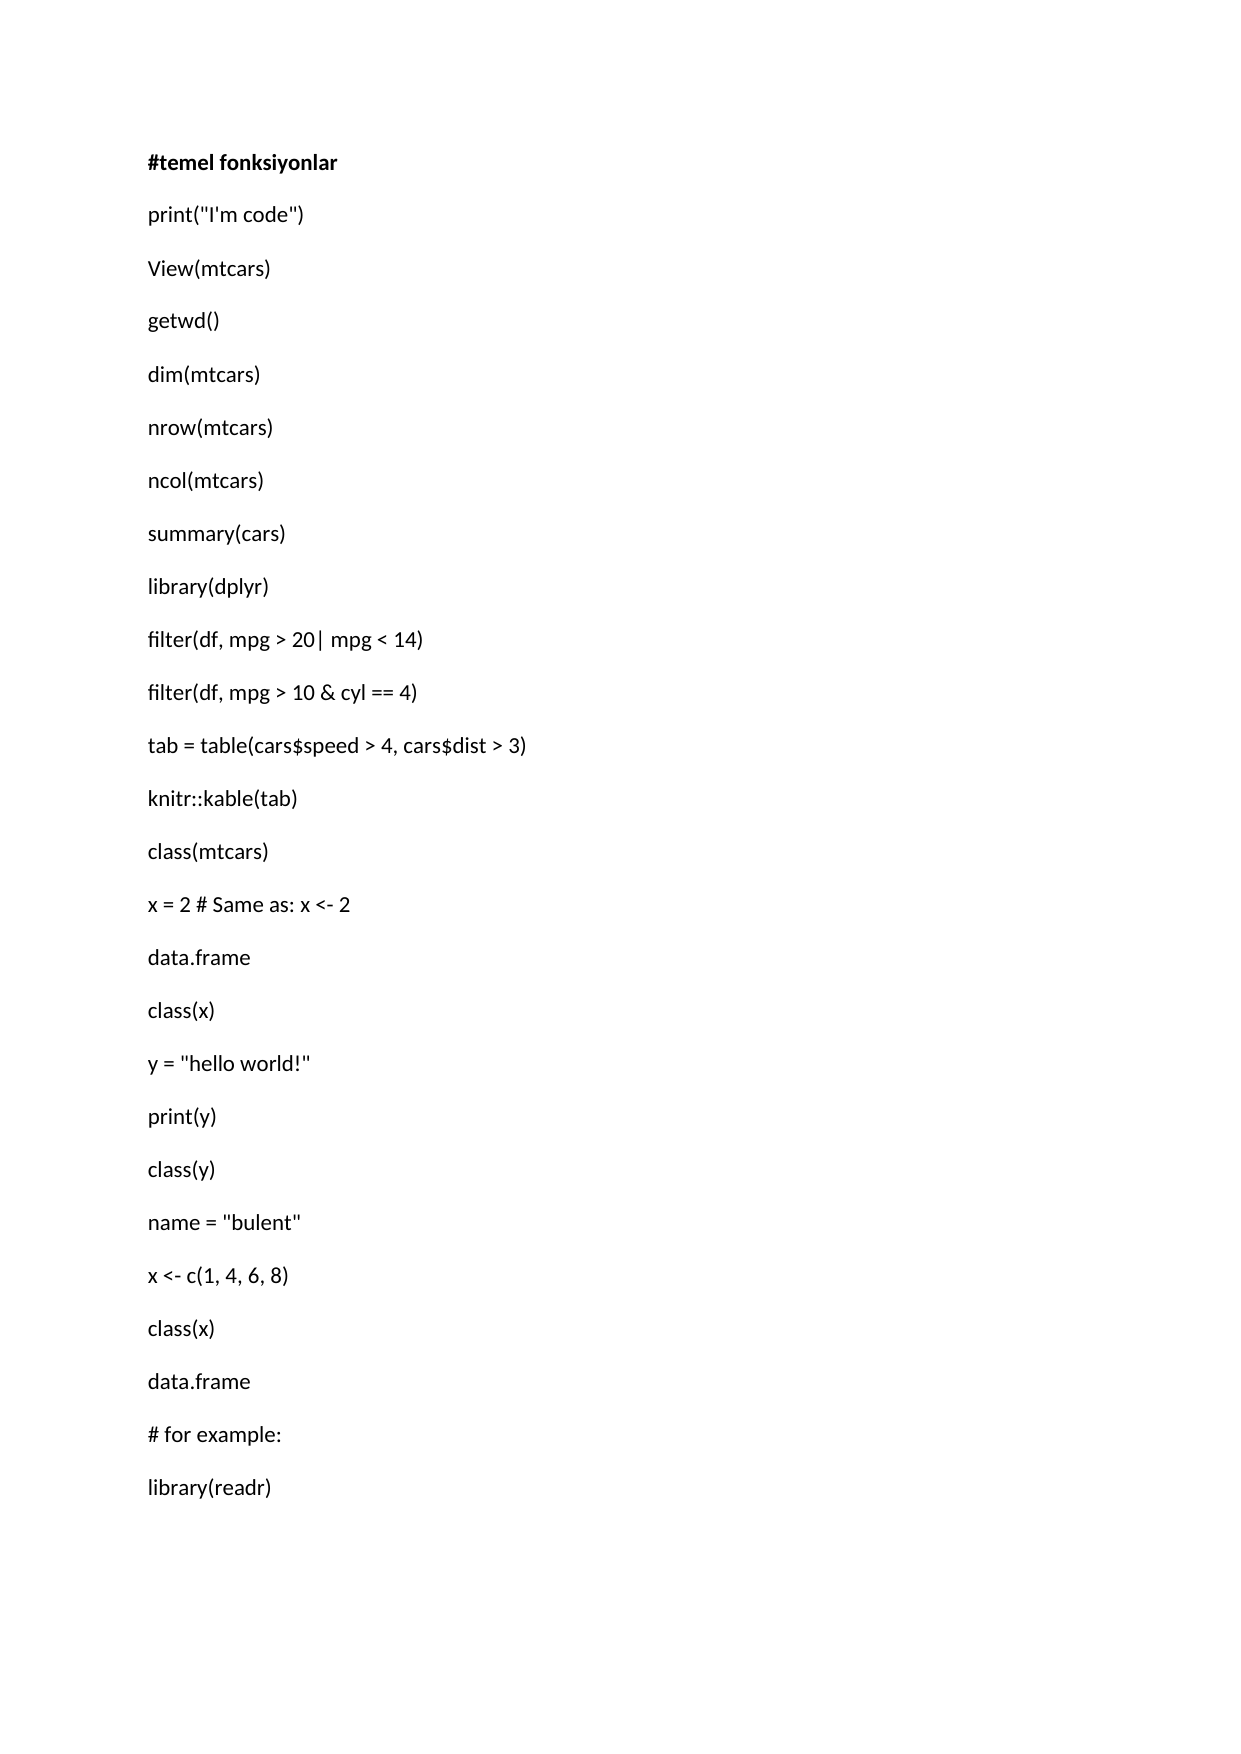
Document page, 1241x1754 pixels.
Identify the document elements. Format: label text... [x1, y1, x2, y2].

text print(y) [148, 1102, 1093, 1130]
text y = "hello world!" [148, 1049, 1093, 1077]
text library(readr) [148, 1473, 1093, 1501]
text class(x) [148, 1314, 1093, 1342]
text class(mtcars) [148, 837, 1093, 865]
text print("I'm code") [148, 201, 1093, 229]
text library(dplyr) [148, 572, 1093, 600]
text class(y) [148, 1155, 1093, 1183]
text data.frame [148, 943, 1093, 971]
text tab = table(cars$speed > 4, cars$dist > 3) [148, 731, 1093, 759]
text x = 2 # Same as: x <- 2 [148, 890, 1093, 918]
text dim(mtcars) [148, 360, 1093, 388]
text getwd() [148, 307, 1093, 335]
text nrow(mtcars) [148, 413, 1093, 441]
text name = "bulent" [148, 1208, 1093, 1236]
text filter(df, mpg > 20| mpg < 14) [148, 625, 1093, 653]
text View(mtcars) [148, 254, 1093, 282]
text data.frame [148, 1367, 1093, 1395]
text x <- c(1, 4, 6, 8) [148, 1261, 1093, 1289]
text class(x) [148, 996, 1093, 1024]
text summary(cars) [148, 519, 1093, 547]
text # for example: [148, 1420, 1093, 1448]
text #temel fonksiyonlar [148, 148, 1093, 176]
text filter(df, mpg > 10 & cyl == 4) [148, 678, 1093, 706]
text ncol(mtcars) [148, 466, 1093, 494]
text knitr::kable(tab) [148, 784, 1093, 812]
